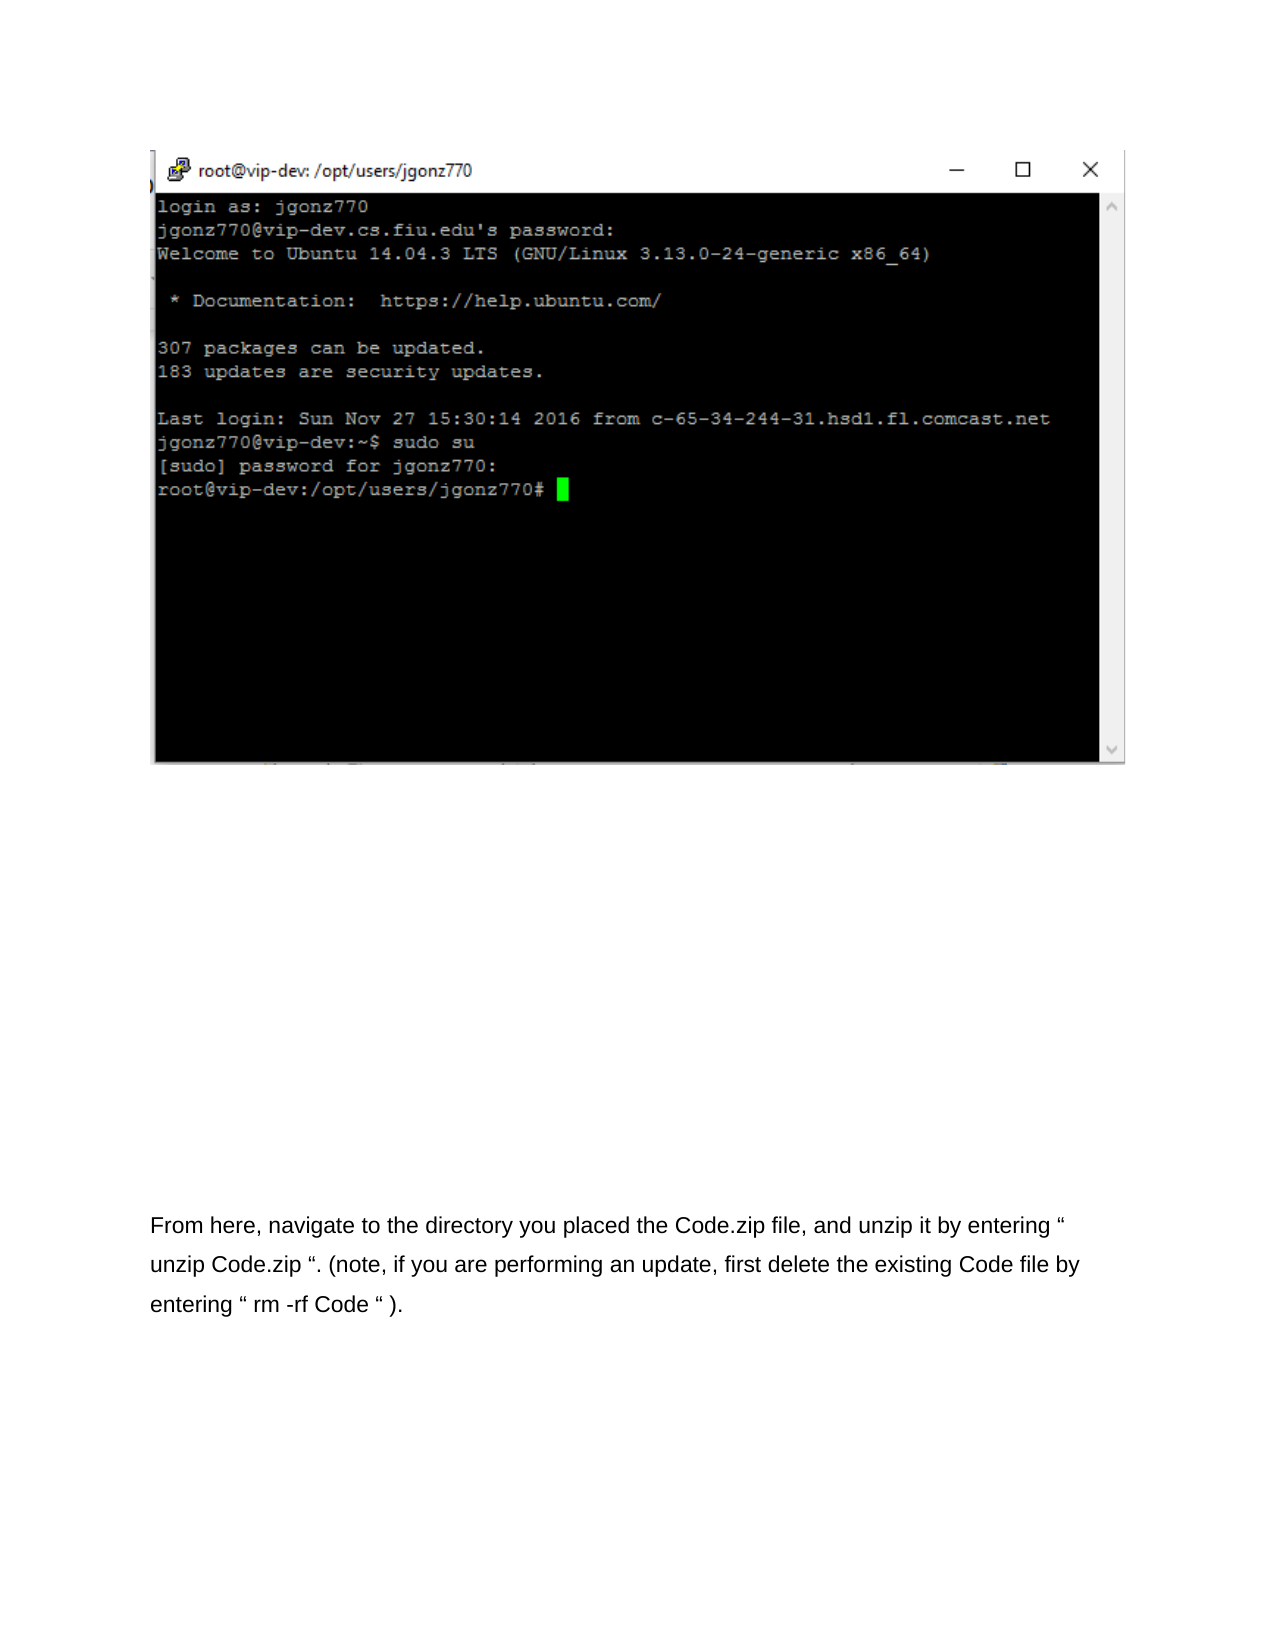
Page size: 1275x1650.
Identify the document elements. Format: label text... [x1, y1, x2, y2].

picture [150, 150, 1125, 765]
text From here, navigate to the directory you placed the Code.zip file, and unzip it by entering “ unzip Code.zip “. (note, if you are performing an update, first delete the existing Code file by entering “ rm -rf Code “ ). [150, 1212, 1125, 1317]
